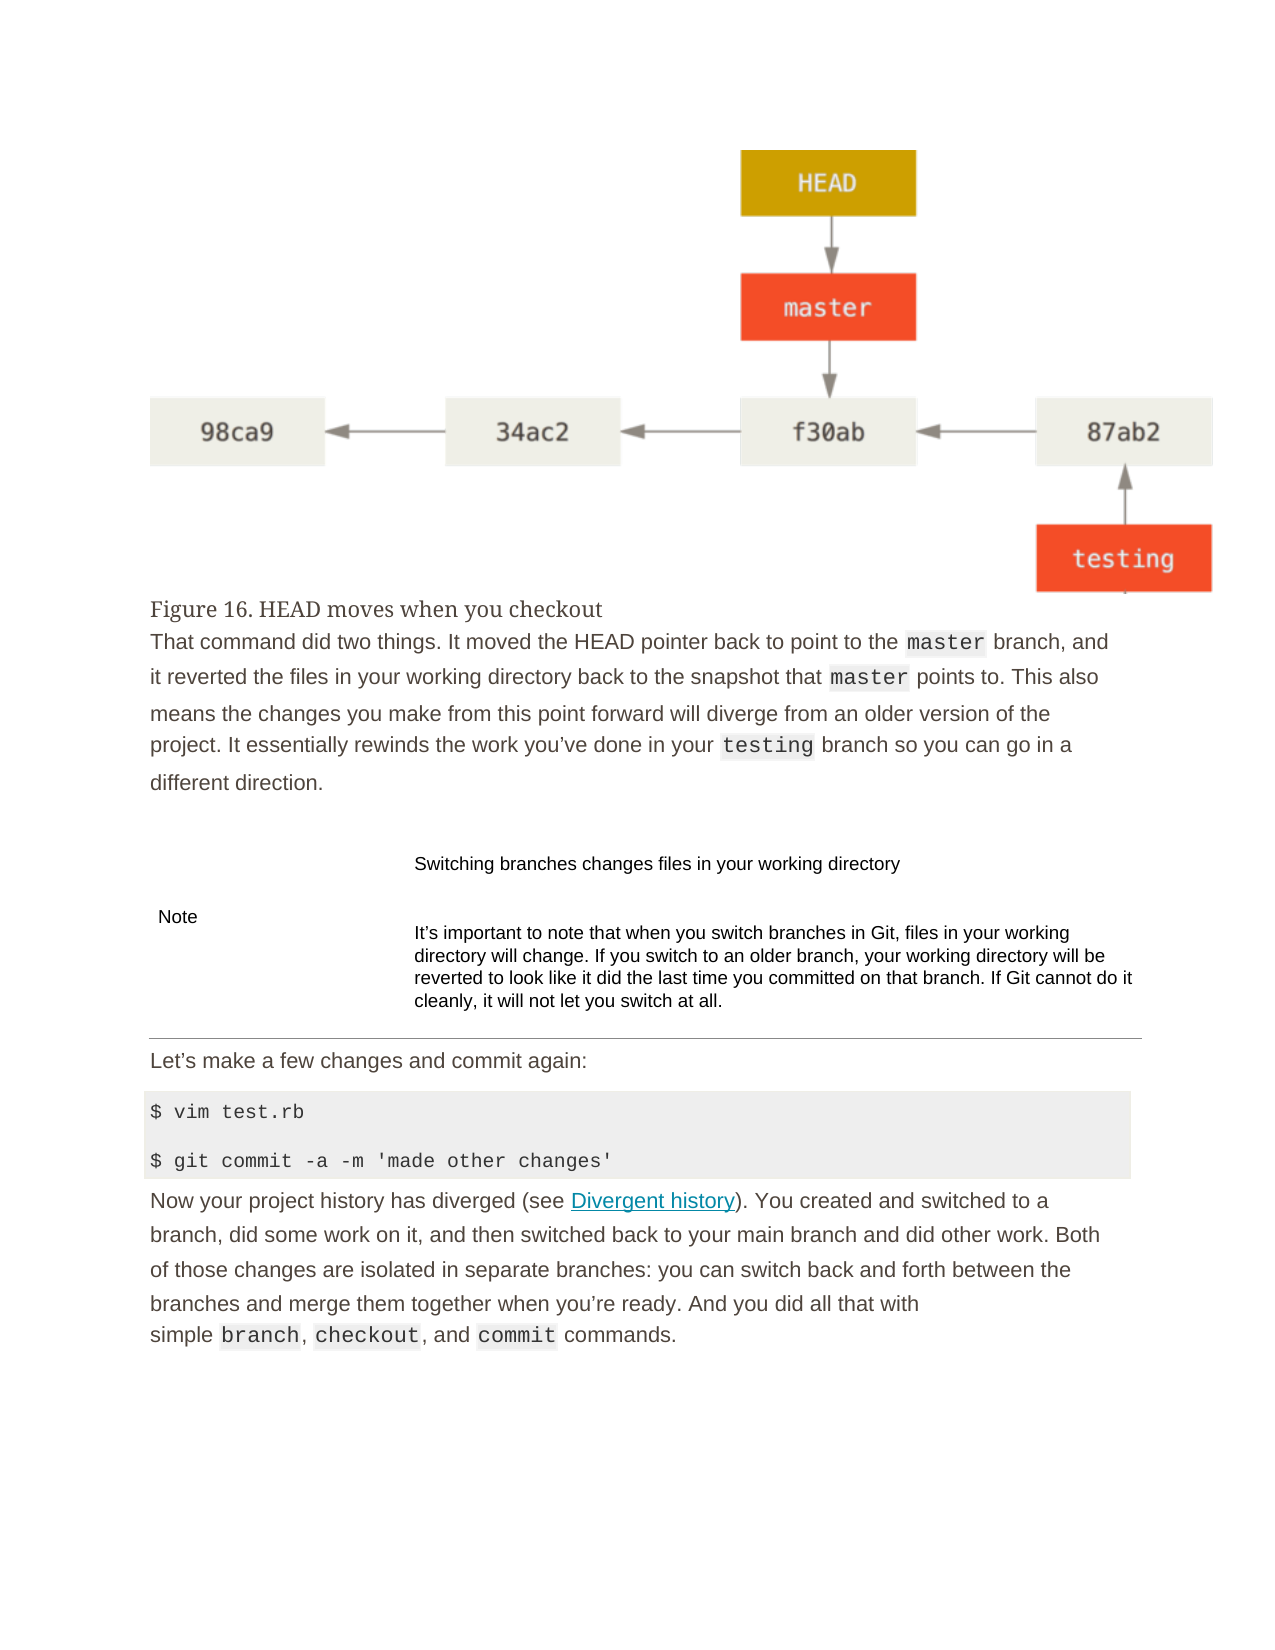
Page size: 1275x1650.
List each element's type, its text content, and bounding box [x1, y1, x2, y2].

table_header Note [149, 795, 405, 1037]
text $ vim test.rb [146, 1092, 1129, 1124]
table_header Switching branches changes files in your working directory It’s important to note that when you switch branches in Git, files in your working directory will change. If you switch to an older branch, your working directory will be reverted to look like it did the last time you committed on that branch. If Git cannot do it cleanly, it will not let you switch at all. [405, 795, 1142, 1037]
text Now your project history has diverged (see Divergent history). You created and switched to a branch, did some work on it, and then switched back to your main branch and did other work. Both of those changes are isolated in separate branches: you can switch back and forth between the branches and merge them together when you’re ready. And you did all that with simple branch, checkout, and commit commands. [150, 1179, 1125, 1351]
text Let’s make a few changes and commit again: [150, 1039, 1125, 1073]
picture [150, 150, 1214, 594]
text $ git commit -a -m 'made other changes' [146, 1144, 1129, 1177]
text Figure 16. HEAD moves when you checkout [150, 594, 1125, 623]
text That command did two things. It moved the HEAD pointer back to point to the master branch, and it reverted the files in your working directory back to the snapshot that master points to. This also means the changes you make from this point forward will diverge from an older version of the project. It essentially rewinds the work you’ve done in your testing branch so you can go in a different direction. [150, 623, 1125, 795]
